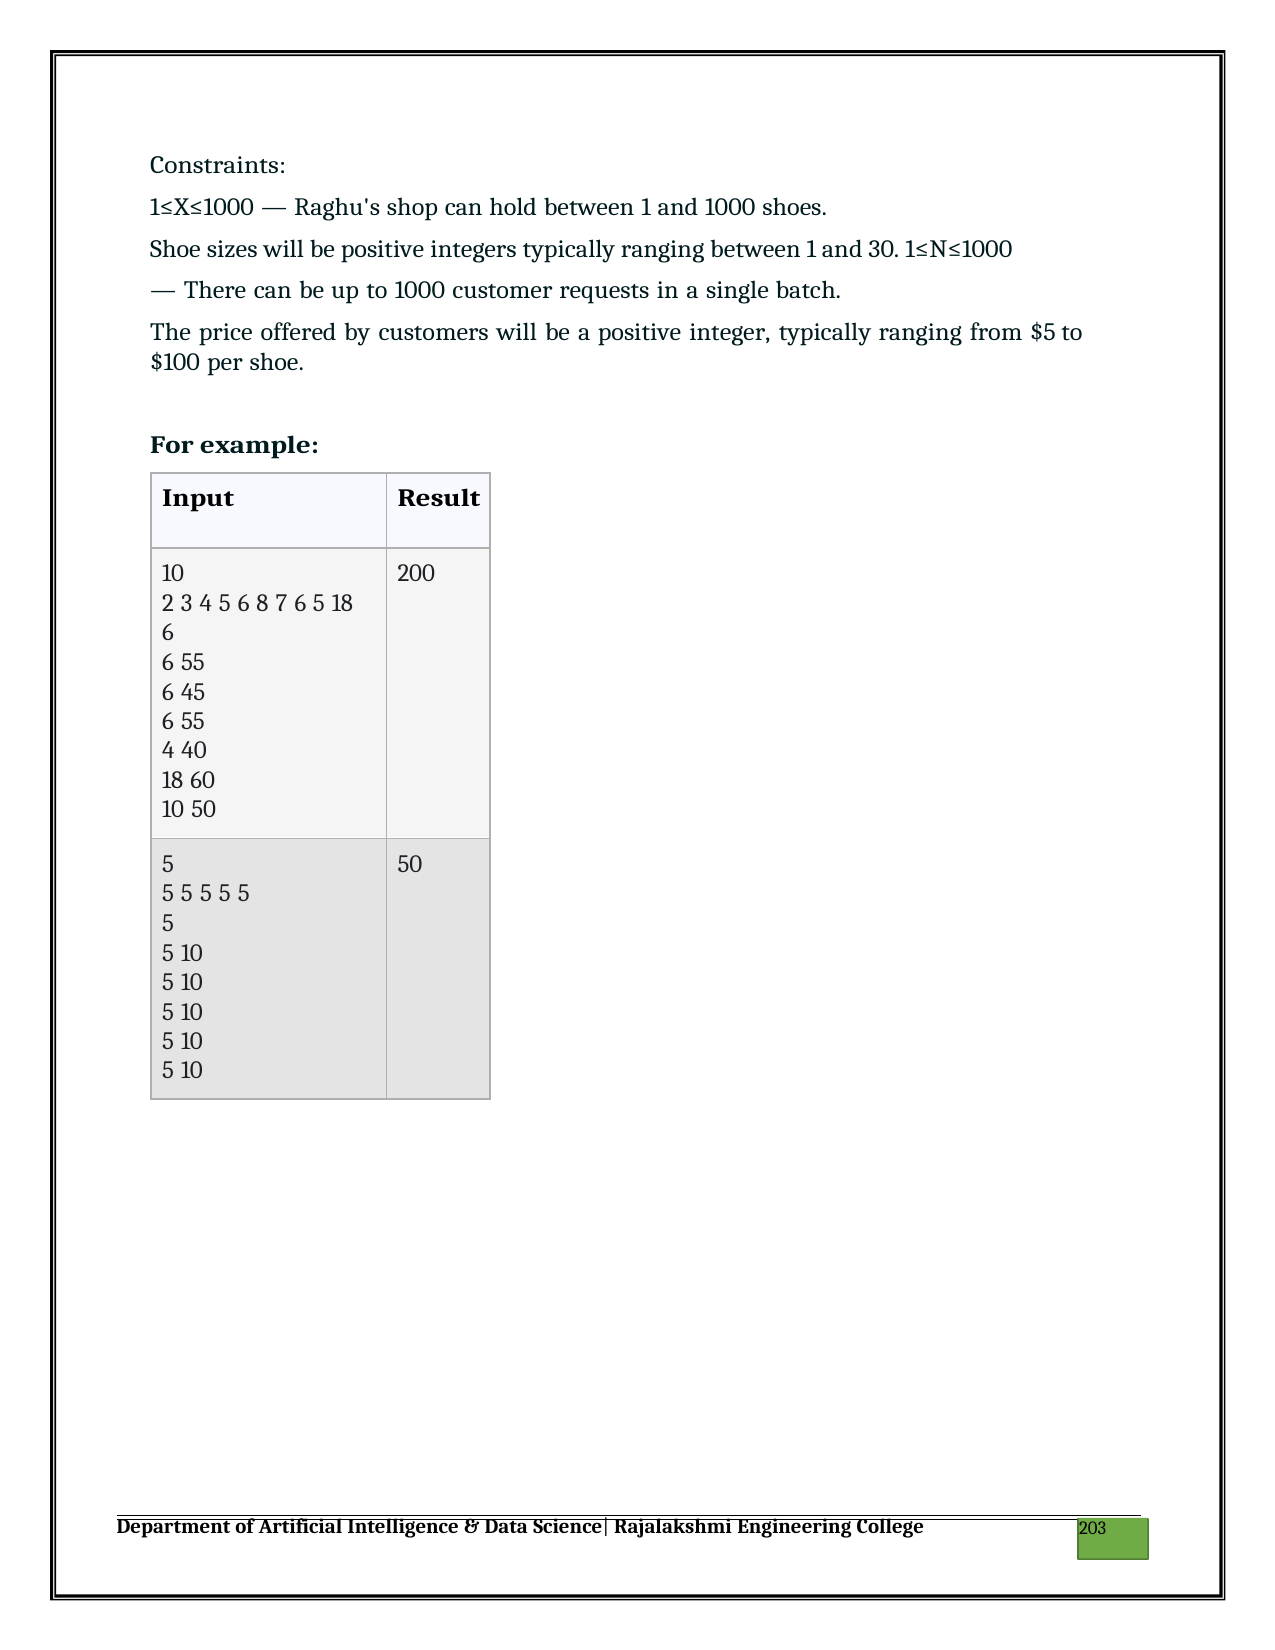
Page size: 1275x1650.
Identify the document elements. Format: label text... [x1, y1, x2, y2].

table_cell 200 [387, 549, 489, 837]
table_cell 10 2 3 4 5 6 8 7 6 5 18 6 6 55 6 45 6 55 4 40 18 60 10 50 [152, 549, 386, 837]
text The price offered by customers will be a positive integer, typically ranging from $5 to $100 per shoe. [150, 318, 1117, 376]
table_header Input [152, 474, 386, 547]
subtitle For example: [150, 431, 1137, 460]
text 1≤X≤1000 — Raghu's shop can hold between 1 and 1000 shoes. [150, 193, 1137, 221]
text Shoe sizes will be positive integers typically ranging between 1 and 30. 1≤N≤1000 — There can be up to 1000 customer requests in a single batch. [150, 235, 1017, 305]
table_header Result [387, 474, 489, 547]
text Constraints: [150, 151, 1137, 179]
table_cell 5 5 5 5 5 5 5 5 10 5 10 5 10 5 10 5 10 [152, 839, 386, 1098]
table_cell 50 [387, 839, 489, 1098]
